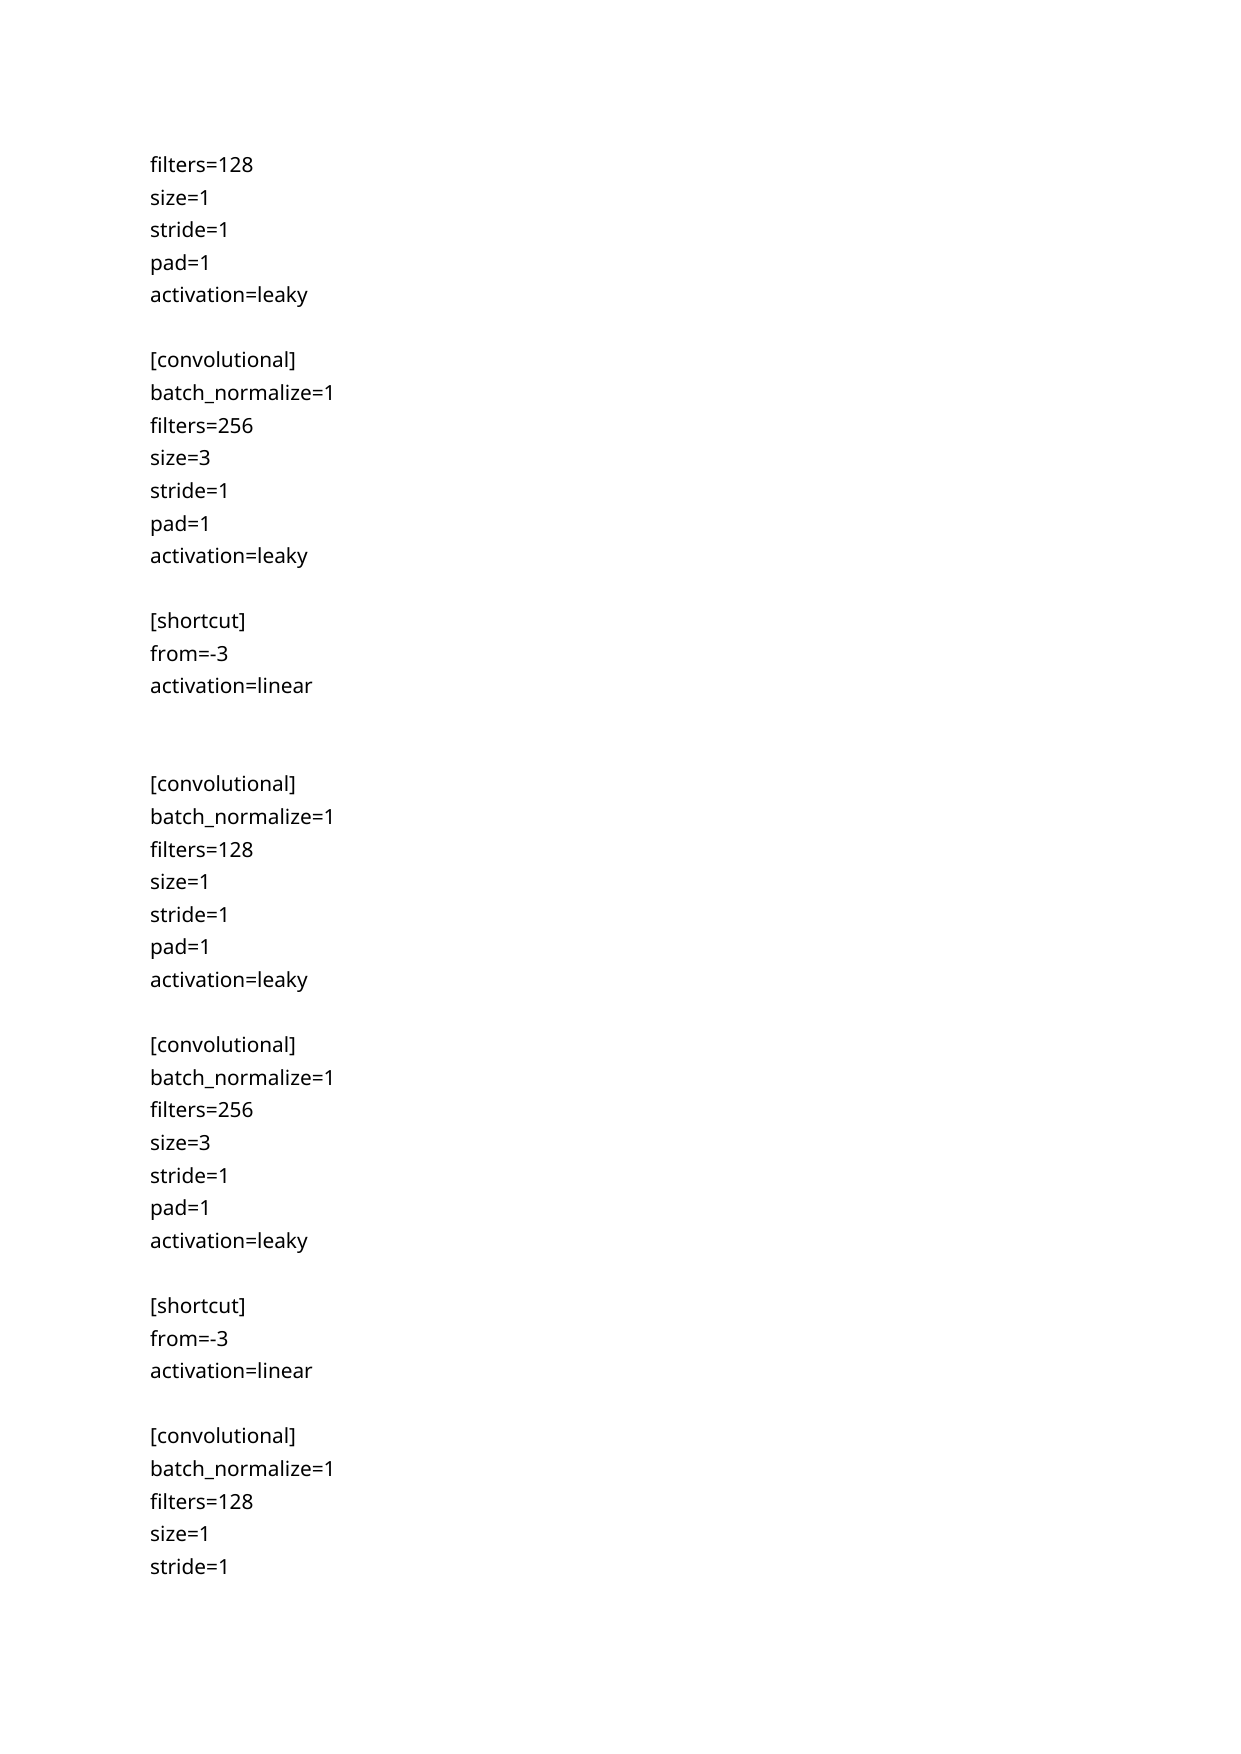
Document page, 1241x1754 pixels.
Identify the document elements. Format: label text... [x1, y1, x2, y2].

text from=-3 [150, 639, 1090, 667]
text size=3 [150, 443, 1090, 472]
text stride=1 [150, 215, 1090, 244]
text [convolutional] [150, 1422, 1090, 1450]
text filters=256 [150, 411, 1090, 439]
text pad=1 [150, 509, 1090, 537]
text [shortcut] [150, 1291, 1090, 1319]
text filters=128 [150, 150, 1090, 178]
text filters=128 [150, 835, 1090, 863]
text stride=1 [150, 1552, 1090, 1580]
text activation=leaky [150, 965, 1090, 993]
text batch_normalize=1 [150, 1454, 1090, 1483]
text [shortcut] [150, 606, 1090, 635]
text pad=1 [150, 248, 1090, 276]
text size=1 [150, 867, 1090, 896]
text pad=1 [150, 932, 1090, 961]
text [convolutional] [150, 1030, 1090, 1059]
text pad=1 [150, 1193, 1090, 1222]
text from=-3 [150, 1324, 1090, 1352]
text stride=1 [150, 1161, 1090, 1189]
text activation=leaky [150, 1226, 1090, 1254]
text activation=linear [150, 672, 1090, 700]
text stride=1 [150, 900, 1090, 928]
text activation=linear [150, 1356, 1090, 1385]
text [convolutional] [150, 769, 1090, 798]
text size=1 [150, 1519, 1090, 1548]
text filters=128 [150, 1487, 1090, 1515]
text activation=leaky [150, 541, 1090, 570]
text stride=1 [150, 476, 1090, 504]
text size=3 [150, 1128, 1090, 1157]
text size=1 [150, 183, 1090, 211]
text batch_normalize=1 [150, 1063, 1090, 1091]
text filters=256 [150, 1096, 1090, 1124]
text [convolutional] [150, 346, 1090, 374]
text activation=leaky [150, 280, 1090, 309]
text batch_normalize=1 [150, 378, 1090, 407]
text batch_normalize=1 [150, 802, 1090, 831]
